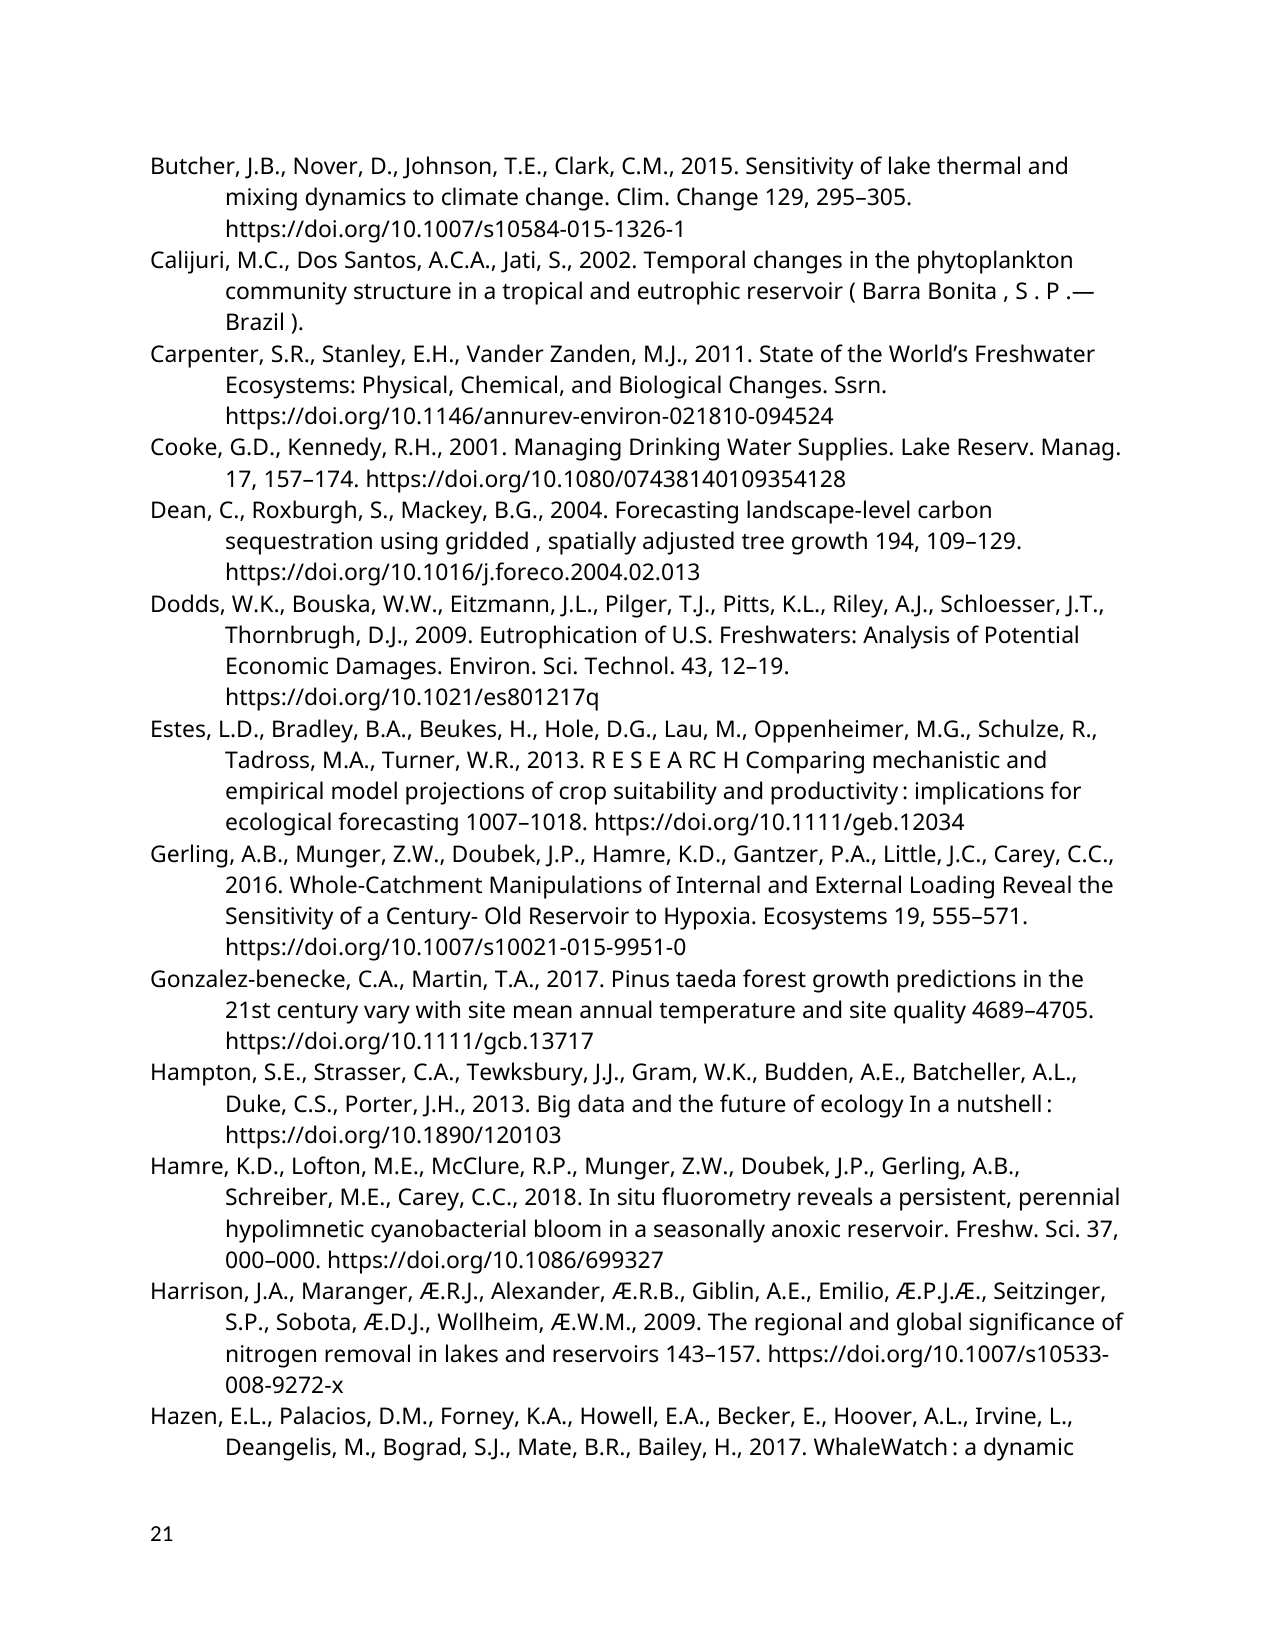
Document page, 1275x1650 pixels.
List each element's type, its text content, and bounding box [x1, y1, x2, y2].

text Calijuri, M.C., Dos Santos, A.C.A., Jati, S., 2002. Temporal changes in the phytoplankton community structure in a tropical and eutrophic reservoir ( Barra Bonita , S . P .— Brazil ). [150, 244, 1125, 337]
text Estes, L.D., Bradley, B.A., Beukes, H., Hole, D.G., Lau, M., Oppenheimer, M.G., Schulze, R., Tadross, M.A., Turner, W.R., 2013. R E S E A RC H Comparing mechanistic and empirical model projections of crop suitability and productivity : implications for ecological forecasting 1007–1018. https://doi.org/10.1111/geb.12034 [150, 712, 1125, 837]
text Gerling, A.B., Munger, Z.W., Doubek, J.P., Hamre, K.D., Gantzer, P.A., Little, J.C., Carey, C.C., 2016. Whole-Catchment Manipulations of Internal and External Loading Reveal the Sensitivity of a Century- Old Reservoir to Hypoxia. Ecosystems 19, 555–571. https://doi.org/10.1007/s10021-015-9951-0 [150, 837, 1125, 962]
text Cooke, G.D., Kennedy, R.H., 2001. Managing Drinking Water Supplies. Lake Reserv. Manag. 17, 157–174. https://doi.org/10.1080/07438140109354128 [150, 431, 1125, 494]
text Harrison, J.A., Maranger, Æ.R.J., Alexander, Æ.R.B., Giblin, A.E., Emilio, Æ.P.J.Æ., Seitzinger, S.P., Sobota, Æ.D.J., Wollheim, Æ.W.M., 2009. The regional and global significance of nitrogen removal in lakes and reservoirs 143–157. https://doi.org/10.1007/s10533-008-9272-x [150, 1275, 1125, 1400]
text Hamre, K.D., Lofton, M.E., McClure, R.P., Munger, Z.W., Doubek, J.P., Gerling, A.B., Schreiber, M.E., Carey, C.C., 2018. In situ fluorometry reveals a persistent, perennial hypolimnetic cyanobacterial bloom in a seasonally anoxic reservoir. Freshw. Sci. 37, 000–000. https://doi.org/10.1086/699327 [150, 1150, 1125, 1275]
text Hampton, S.E., Strasser, C.A., Tewksbury, J.J., Gram, W.K., Budden, A.E., Batcheller, A.L., Duke, C.S., Porter, J.H., 2013. Big data and the future of ecology In a nutshell : https://doi.org/10.1890/120103 [150, 1056, 1125, 1150]
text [150, 1400, 1125, 1462]
text Dodds, W.K., Bouska, W.W., Eitzmann, J.L., Pilger, T.J., Pitts, K.L., Riley, A.J., Schloesser, J.T., Thornbrugh, D.J., 2009. Eutrophication of U.S. Freshwaters: Analysis of Potential Economic Damages. Environ. Sci. Technol. 43, 12–19. https://doi.org/10.1021/es801217q [150, 587, 1125, 712]
text Carpenter, S.R., Stanley, E.H., Vander Zanden, M.J., 2011. State of the World’s Freshwater Ecosystems: Physical, Chemical, and Biological Changes. Ssrn. https://doi.org/10.1146/annurev-environ-021810-094524 [150, 337, 1125, 431]
text Gonzalez-benecke, C.A., Martin, T.A., 2017. Pinus taeda forest growth predictions in the 21st century vary with site mean annual temperature and site quality 4689–4705. https://doi.org/10.1111/gcb.13717 [150, 962, 1125, 1056]
text Butcher, J.B., Nover, D., Johnson, T.E., Clark, C.M., 2015. Sensitivity of lake thermal and mixing dynamics to climate change. Clim. Change 129, 295–305. https://doi.org/10.1007/s10584-015-1326-1 [150, 150, 1125, 244]
text Dean, C., Roxburgh, S., Mackey, B.G., 2004. Forecasting landscape-level carbon sequestration using gridded , spatially adjusted tree growth 194, 109–129. https://doi.org/10.1016/j.foreco.2004.02.013 [150, 494, 1125, 587]
